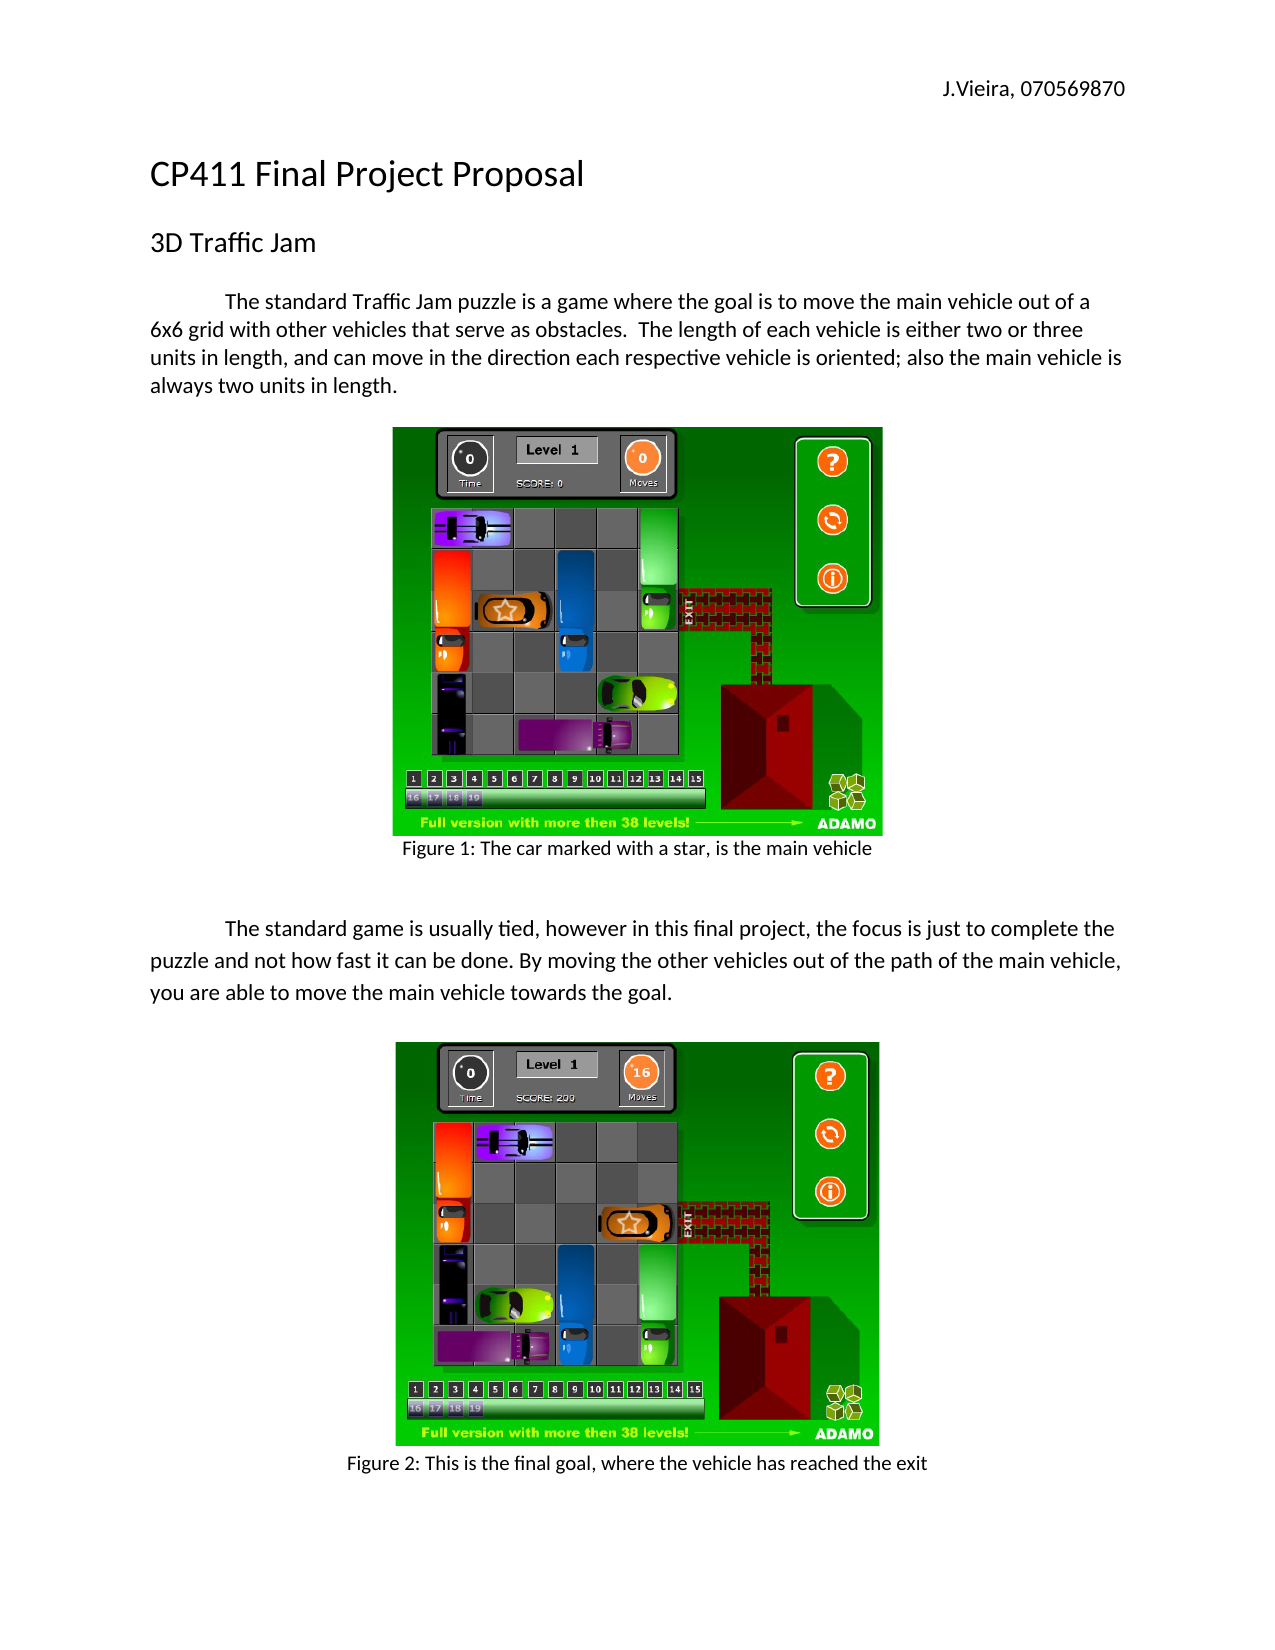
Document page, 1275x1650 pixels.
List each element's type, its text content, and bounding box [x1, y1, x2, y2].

picture [395, 1042, 880, 1446]
text 3D Traffic Jam [150, 224, 1125, 259]
text Figure 2: This is the final goal, where the vehicle has reached the exit [150, 1450, 1125, 1475]
picture [392, 427, 883, 836]
text The standard Traffic Jam puzzle is a game where the goal is to move the main vehicle out of a 6x6 grid with other vehicles that serve as obstacles. The length of each vehicle is either two or three units in length, and can move in the direction each respective vehicle is oriented; also the main vehicle is always two units in length. [150, 287, 1125, 399]
text The standard game is usually tied, however in this final project, the focus is just to complete the puzzle and not how fast it can be done. By moving the other vehicles out of the path of the main vehicle, you are able to move the main vehicle towards the goal. [150, 914, 1125, 1006]
text CP411 Final Project Proposal [150, 150, 1125, 196]
text Figure 1: The car marked with a star, is the main vehicle [150, 835, 1125, 861]
